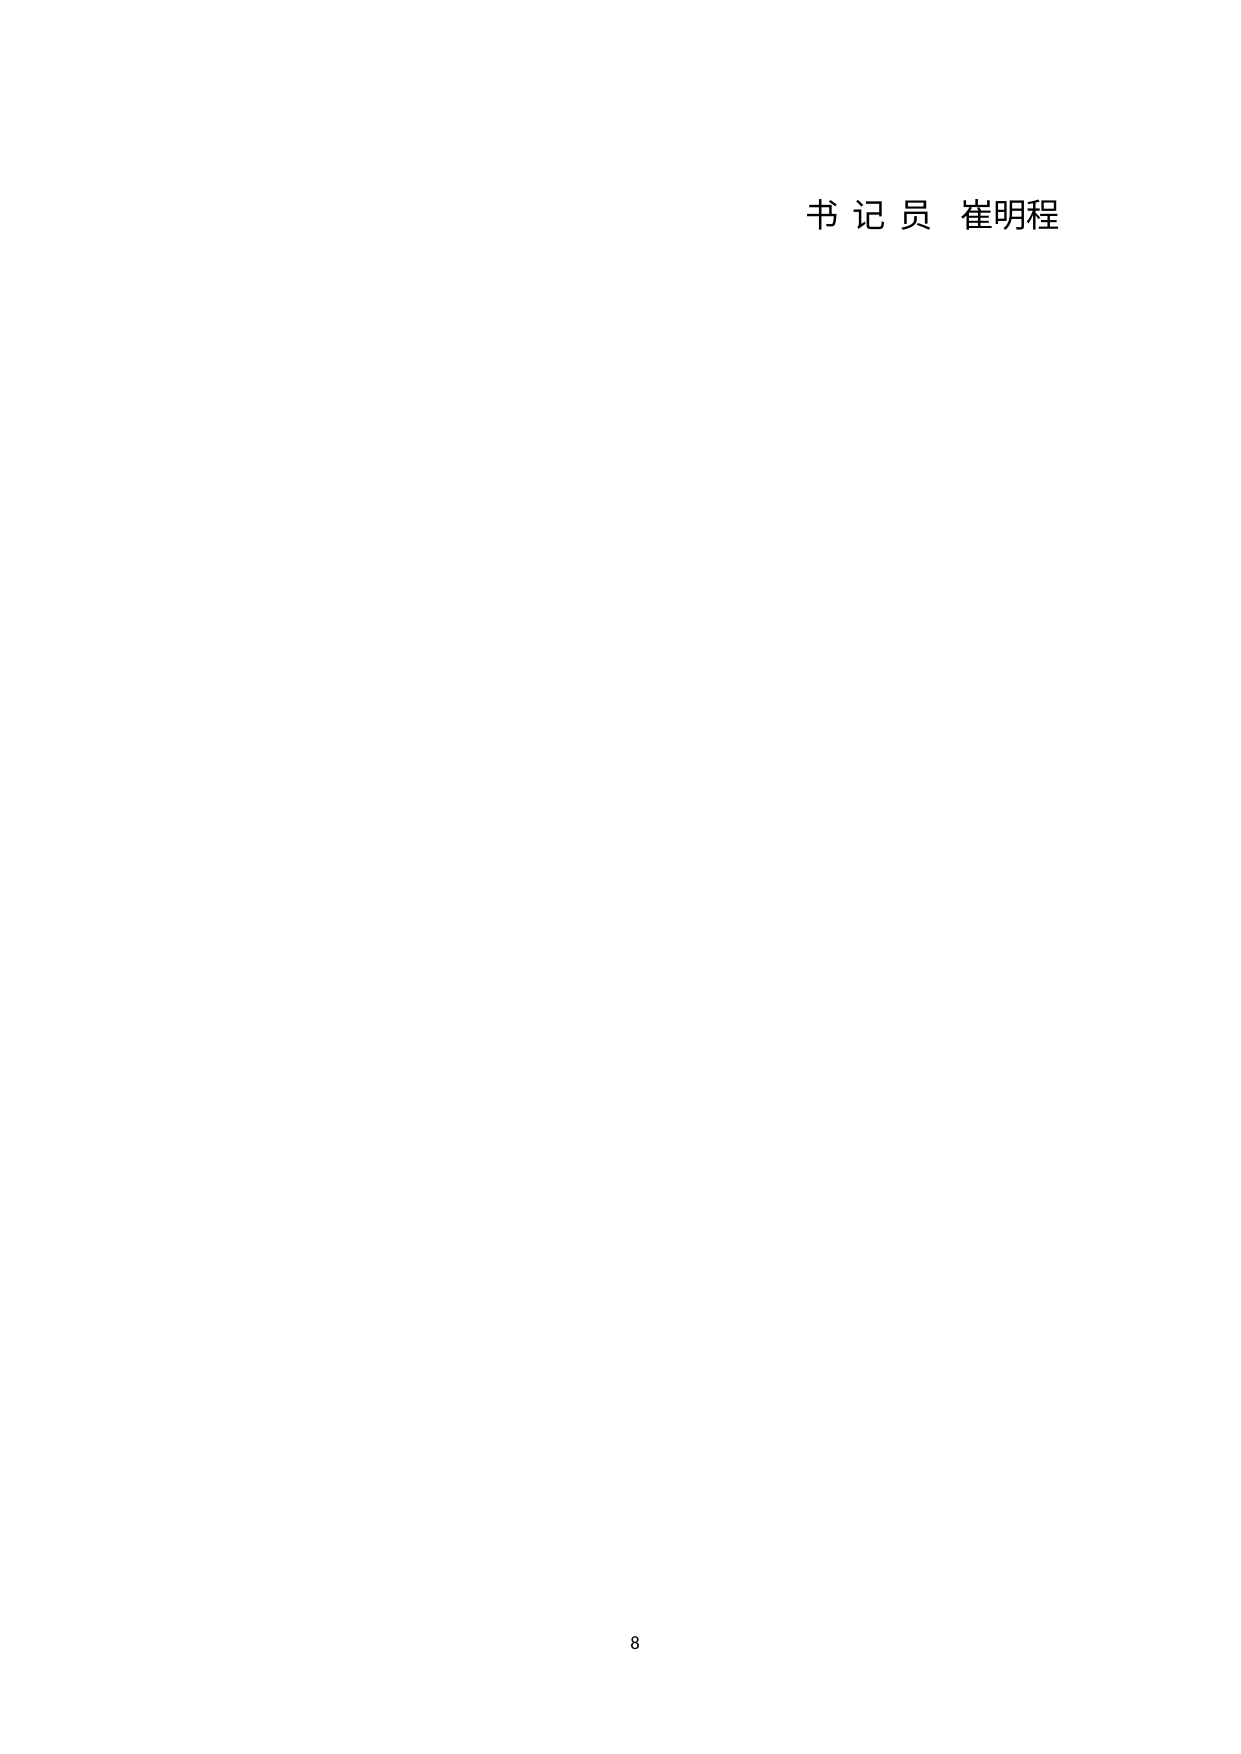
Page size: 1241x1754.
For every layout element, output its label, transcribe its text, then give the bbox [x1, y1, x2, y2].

text 书 记 员 崔明程 [177, 177, 1060, 240]
